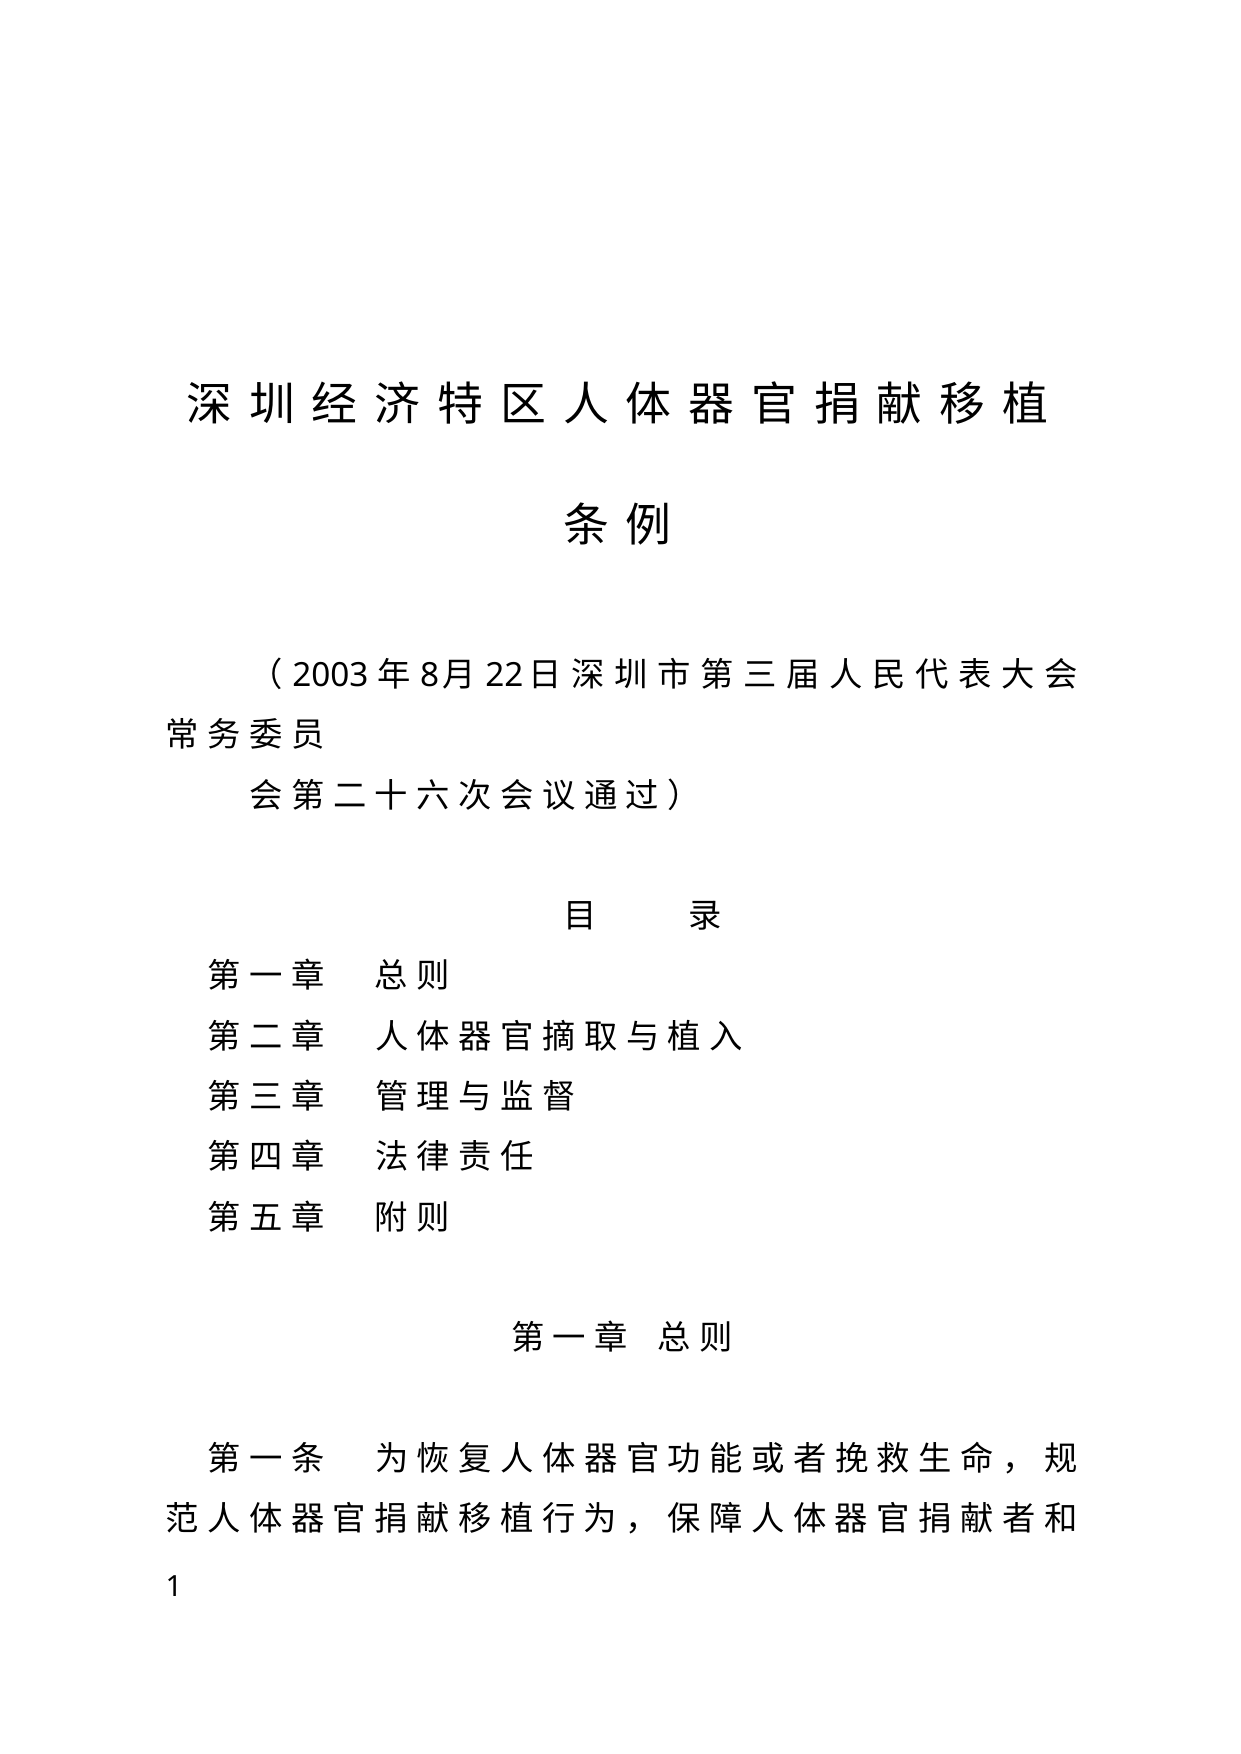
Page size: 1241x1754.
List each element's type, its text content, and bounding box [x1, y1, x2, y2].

text 第一章 总则 [165, 943, 1087, 1003]
list 第五章 附则 [165, 1184, 1087, 1245]
list 第四章 法律责任 [165, 1124, 1087, 1184]
text 第二章 人体器官摘取与植入 [165, 1003, 1087, 1064]
text 会第二十六次会议通过） [165, 762, 1087, 823]
text 深圳经济特区人体器官捐献移植条例 [165, 340, 1087, 581]
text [165, 1426, 1087, 1546]
text 目 录 [165, 883, 1087, 943]
list 第三章 管理与监督 [165, 1064, 1087, 1124]
text （2003年8月22日深圳市第三届人民代表大会常务委员 [165, 642, 1087, 762]
list 总则 [165, 1305, 1087, 1365]
